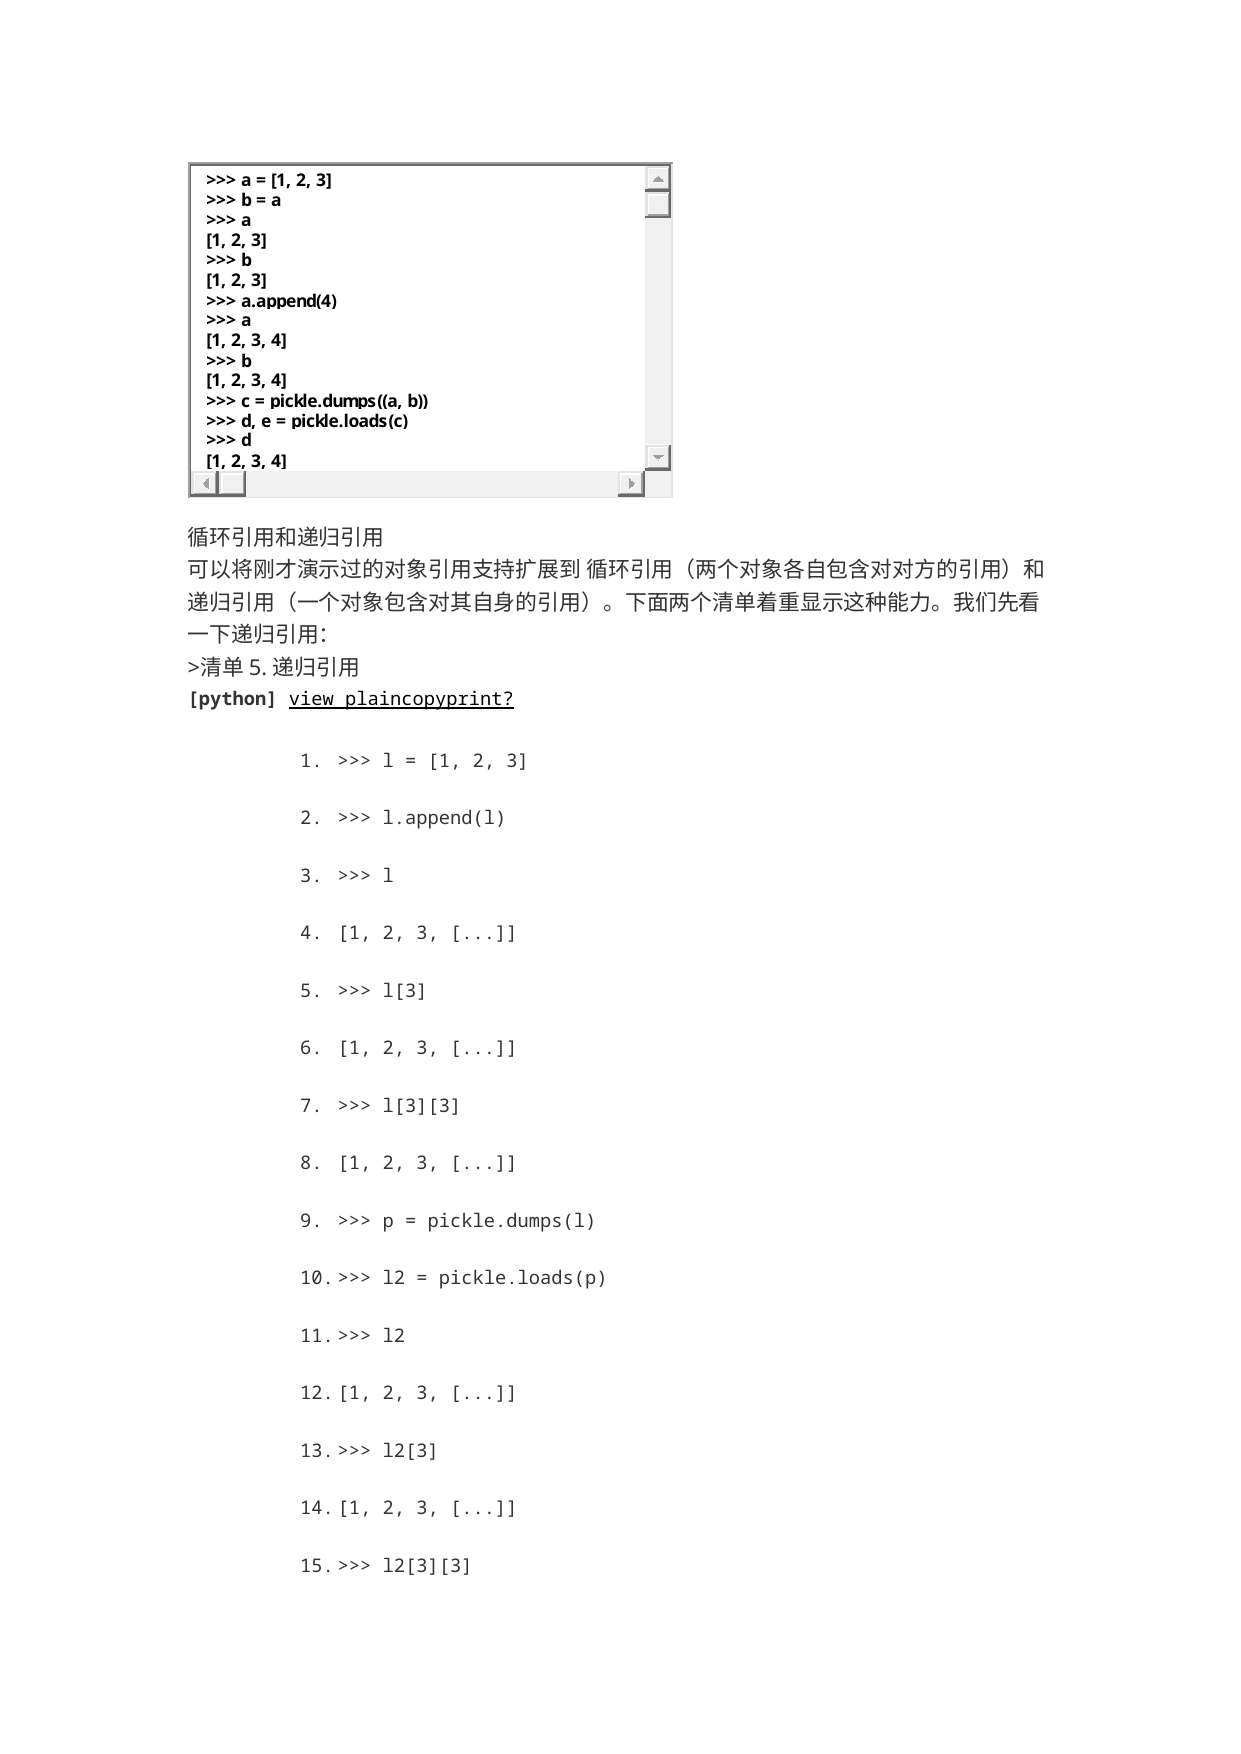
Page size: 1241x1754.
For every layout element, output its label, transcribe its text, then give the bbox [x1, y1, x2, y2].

list >>> l2 [300, 1319, 1053, 1351]
list [1, 2, 3, [...]] [300, 1491, 1053, 1524]
list >>> l.append(l) [300, 801, 1053, 834]
list >>> p = pickle.dumps(l) [300, 1204, 1053, 1236]
list >>> l = [1, 2, 3] [300, 744, 1053, 776]
list [1, 2, 3, [...]] [300, 916, 1053, 949]
text [python] view plaincopyprint? [187, 682, 1053, 714]
list >>> l2[3][3] [300, 1549, 1053, 1581]
list [1, 2, 3, [...]] [300, 1031, 1053, 1064]
list >>> l [300, 859, 1053, 891]
text 循环引用和递归引用 [187, 519, 1053, 552]
list [1, 2, 3, [...]] [300, 1376, 1053, 1409]
text >清单 5. 递归引用 [187, 649, 1053, 682]
list >>> l[3] [300, 974, 1053, 1006]
list >>> l2 = pickle.loads(p) [300, 1261, 1053, 1294]
list >>> l2[3] [300, 1434, 1053, 1466]
list [1, 2, 3, [...]] [300, 1146, 1053, 1179]
list >>> l[3][3] [300, 1089, 1053, 1121]
text 可以将刚才演示过的对象引用支持扩展到 循环引用（两个对象各自包含对对方的引用）和 递归引用（一个对象包含对其自身的引用）。下面两个清单着重显示这种能力。我们先看一下递归引用： [187, 552, 1053, 649]
